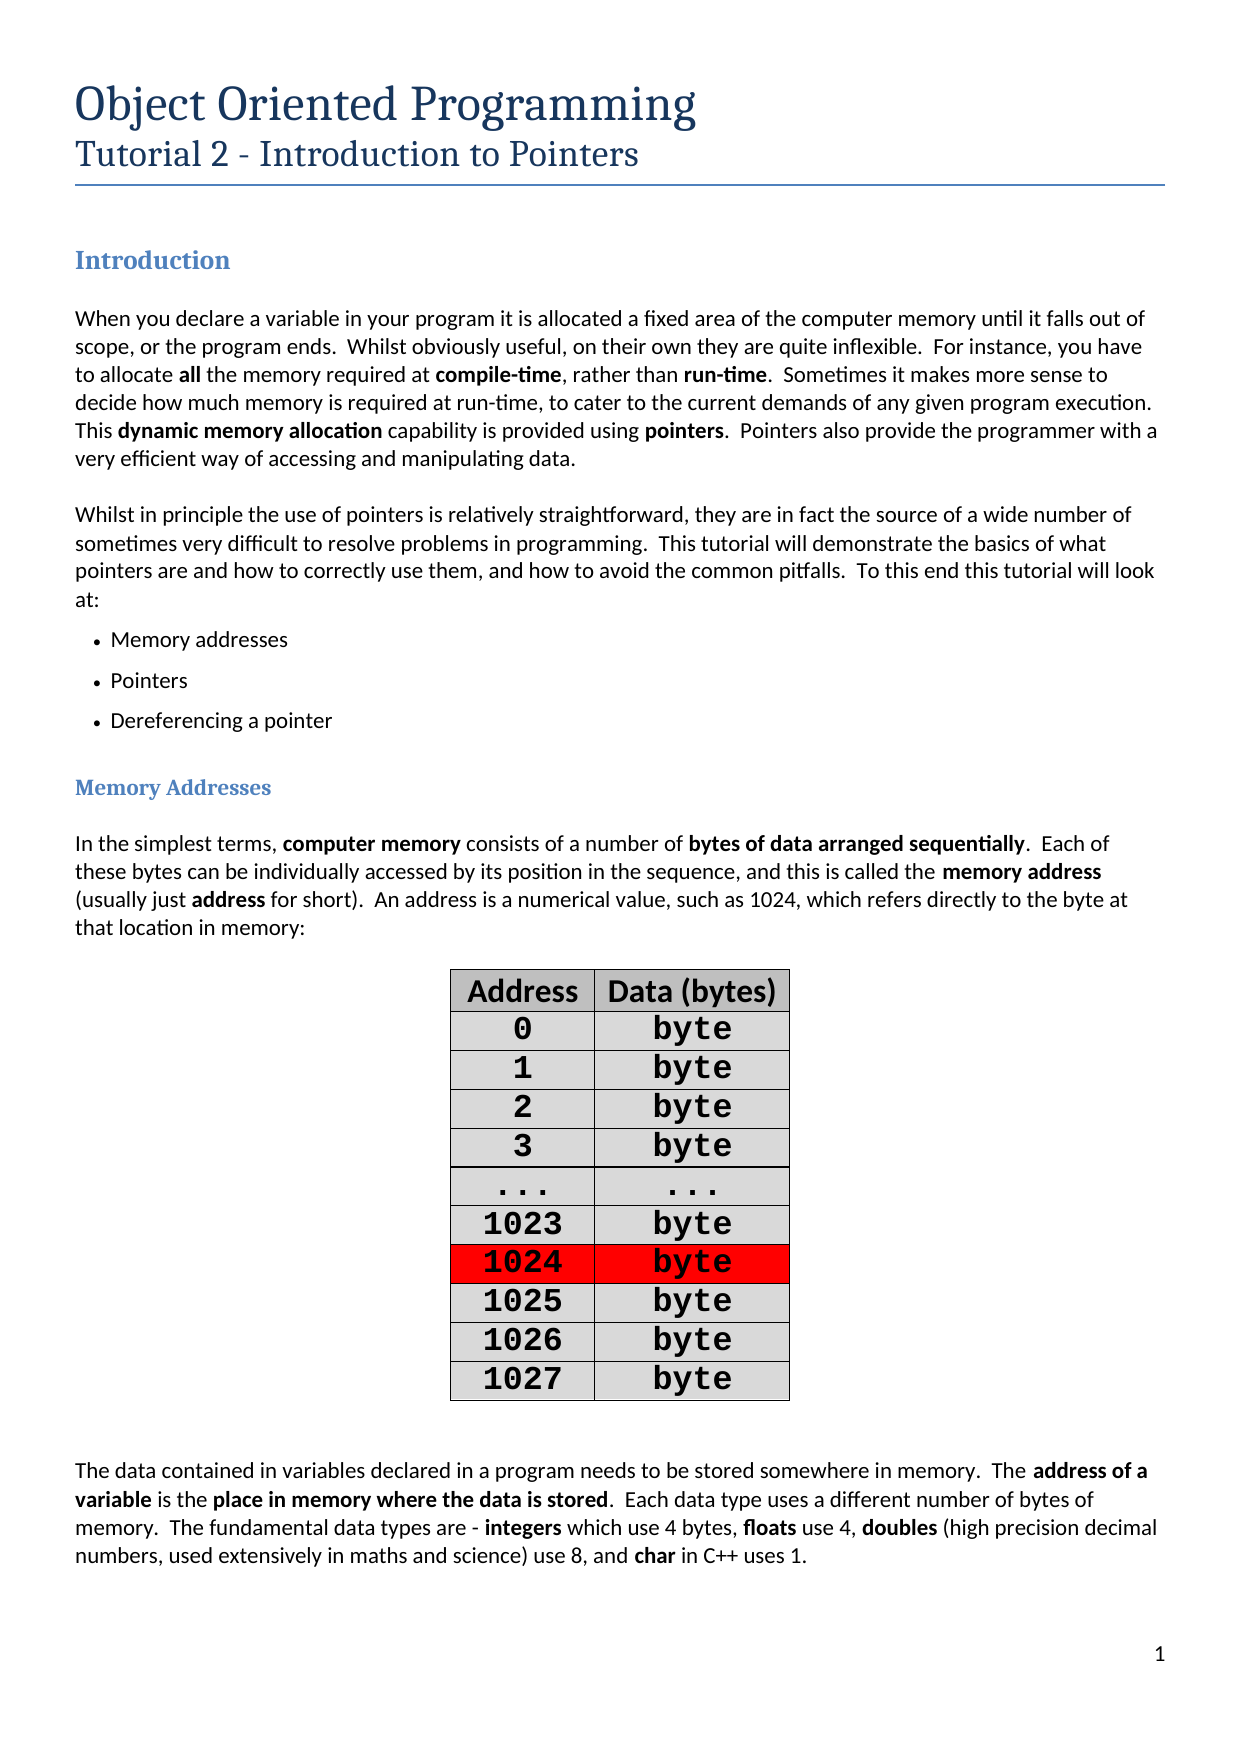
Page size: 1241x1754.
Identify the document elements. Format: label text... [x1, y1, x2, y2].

table_header Address [451, 970, 594, 1011]
table_cell 1026 [451, 1323, 594, 1361]
text The data contained in variables declared in a program needs to be stored somewhere in memory. The address of a variable is the place in memory where the data is stored. Each data type uses a different number of bytes of memory. The fundamental data types are - integers which use 4 bytes, floats use 4, doubles (high precision decimal numbers, used extensively in maths and science) use 8, and char in C++ uses 1. [75, 1457, 1165, 1569]
table_cell byte [595, 1129, 789, 1166]
table_cell byte [595, 1051, 789, 1089]
table_cell 2 [451, 1090, 594, 1128]
table_cell 1027 [451, 1362, 594, 1399]
table_cell 1025 [451, 1284, 594, 1322]
list Dereferencing a pointer [93, 706, 1165, 734]
table_cell byte [595, 1362, 789, 1399]
text Whilst in principle the use of pointers is relatively straightforward, they are in fact the source of a wide number of sometimes very difficult to resolve problems in programming. This tutorial will demonstrate the basics of what pointers are and how to correctly use them, and how to avoid the common pitfalls. To this end this tutorial will look at: [75, 501, 1165, 613]
table_cell 1024 [451, 1245, 594, 1283]
subtitle Introduction [75, 245, 1165, 276]
table_cell 1 [451, 1051, 594, 1089]
list Pointers [93, 666, 1165, 694]
table_cell byte [595, 1206, 789, 1244]
text In the simplest terms, computer memory consists of a number of bytes of data arranged sequentially. Each of these bytes can be individually accessed by its position in the sequence, and this is called the memory address (usually just address for short). An address is a numerical value, such as 1024, which refers directly to the byte at that location in memory: [75, 829, 1165, 941]
table_cell ... [451, 1168, 594, 1205]
table_cell byte [595, 1284, 789, 1322]
list Memory addresses [93, 625, 1165, 653]
table_cell 0 [451, 1012, 594, 1050]
table_cell 1023 [451, 1206, 594, 1244]
table_cell byte [595, 1323, 789, 1361]
title Object Oriented Programming Tutorial 2 - Introduction to Pointers [75, 75, 1165, 184]
table_cell byte [595, 1012, 789, 1050]
table_cell byte [595, 1090, 789, 1128]
table_cell ... [595, 1168, 789, 1205]
table_cell 3 [451, 1129, 594, 1166]
subtitle Memory Addresses [75, 775, 1165, 801]
table_cell byte [595, 1245, 789, 1283]
table_header Data (bytes) [595, 970, 789, 1011]
text When you declare a variable in your program it is allocated a fixed area of the computer memory until it falls out of scope, or the program ends. Whilst obviously useful, on their own they are quite inflexible. For instance, you have to allocate all the memory required at compile-time, rather than run-time. Sometimes it makes more sense to decide how much memory is required at run-time, to cater to the current demands of any given program execution. This dynamic memory allocation capability is provided using pointers. Pointers also provide the programmer with a very efficient way of accessing and manipulating data. [75, 304, 1165, 473]
